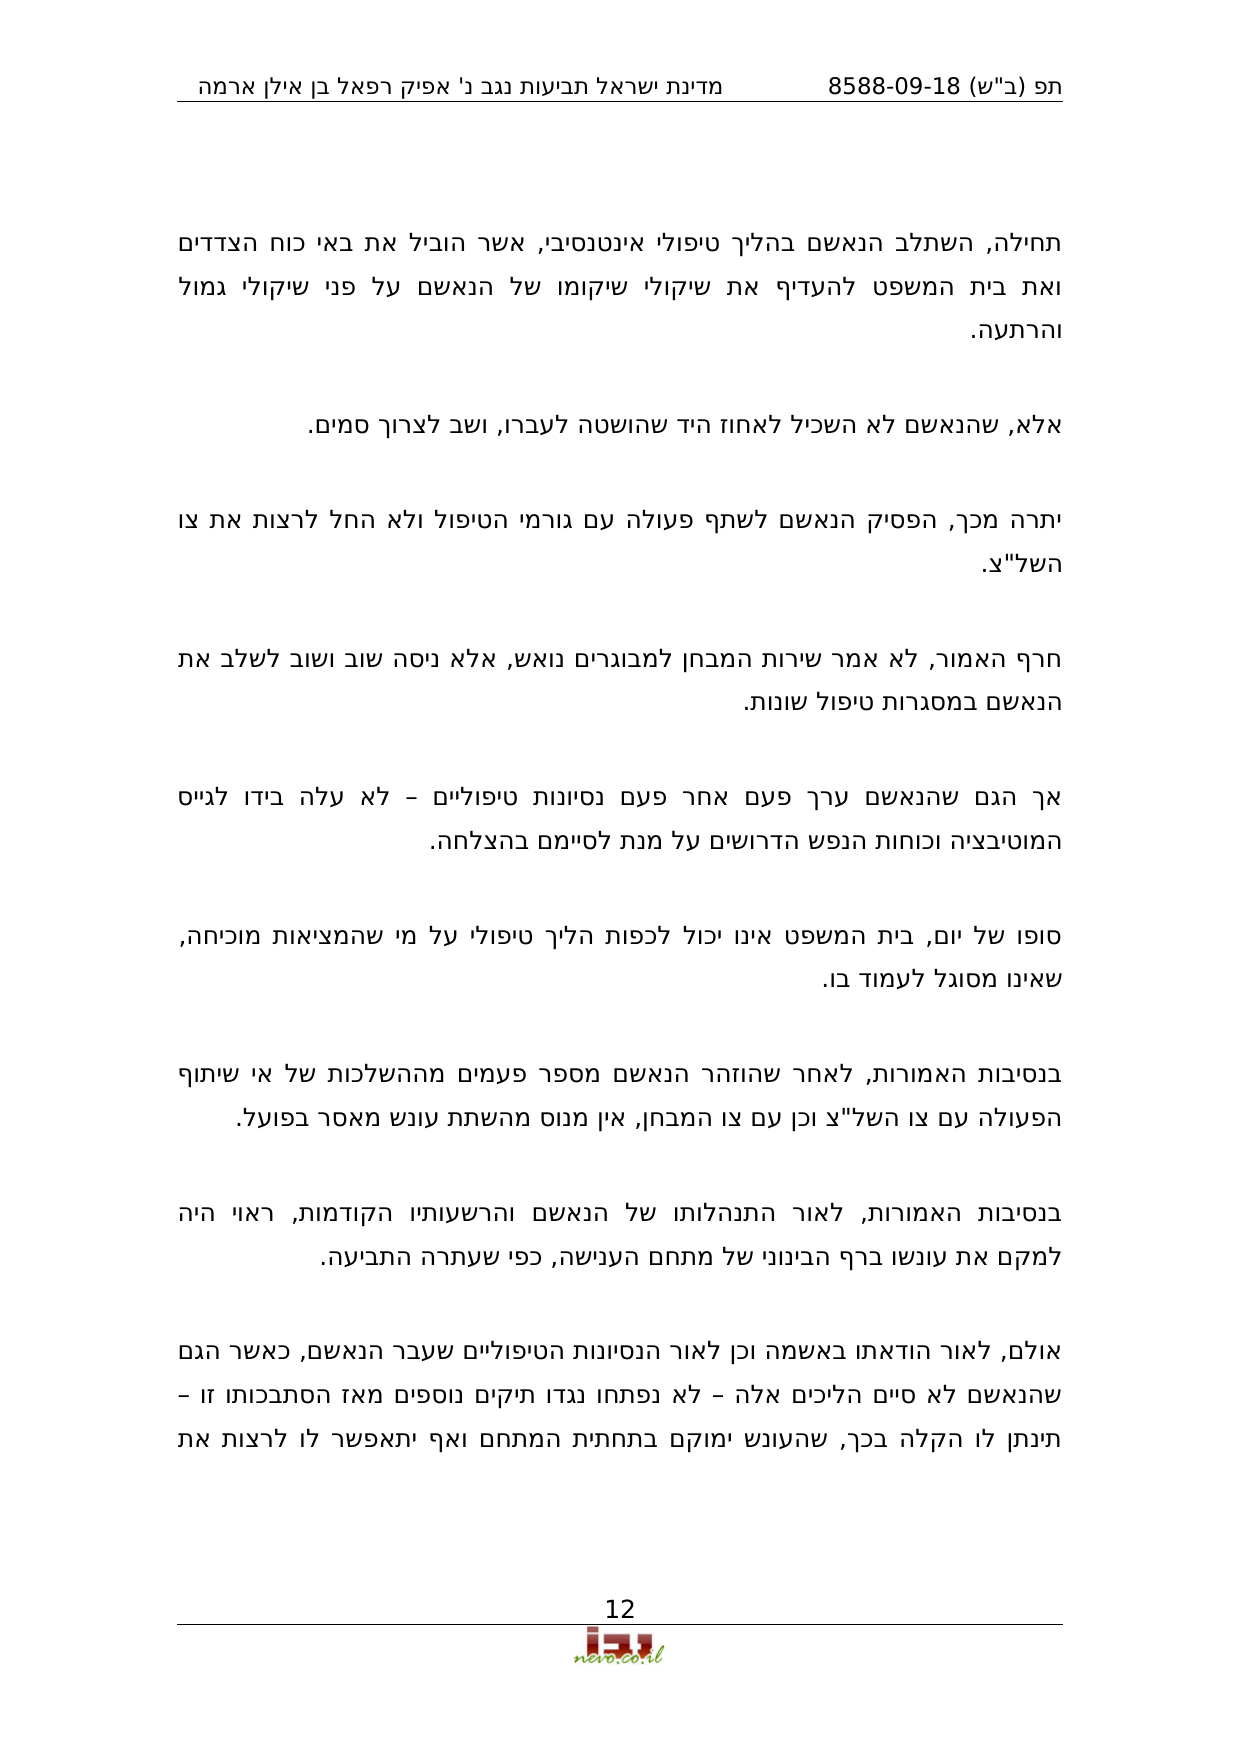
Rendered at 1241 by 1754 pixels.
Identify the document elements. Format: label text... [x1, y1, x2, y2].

text בנסיבות האמורות, לאור התנהלותו של הנאשם והרשעותיו הקודמות, ראוי היה למקם את עונשו ברף הבינוני של מתחם הענישה, כפי שעתרה התביעה. [177, 1198, 1063, 1271]
text אלא, שהנאשם לא השכיל לאחוז היד שהושטה לעברו, ושב לצרוך סמים. [177, 411, 1063, 440]
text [177, 1337, 1063, 1453]
text יתרה מכך, הפסיק הנאשם לשתף פעולה עם גורמי הטיפול ולא החל לרצות את צו השל"צ. [177, 505, 1063, 578]
text חרף האמור, לא אמר שירות המבחן למבוגרים נואש, אלא ניסה שוב ושוב לשלב את הנאשם במסגרות טיפול שונות. [177, 644, 1063, 717]
picture [574, 1626, 666, 1665]
text בנסיבות האמורות, לאחר שהוזהר הנאשם מספר פעמים מההשלכות של אי שיתוף הפעולה עם צו השל"צ וכן עם צו המבחן, אין מנוס מהשתת עונש מאסר בפועל. [177, 1059, 1063, 1132]
text תחילה, השתלב הנאשם בהליך טיפולי אינטנסיבי, אשר הוביל את באי כוח הצדדים ואת בית המשפט להעדיף את שיקולי שיקומו של הנאשם על פני שיקולי גמול והרתעה. [177, 228, 1063, 345]
text סופו של יום, בית המשפט אינו יכול לכפות הליך טיפולי על מי שהמציאות מוכיחה, שאינו מסוגל לעמוד בו. [177, 921, 1063, 994]
text אך הגם שהנאשם ערך פעם אחר פעם נסיונות טיפוליים – לא עלה בידו לגייס המוטיבציה וכוחות הנפש הדרושים על מנת לסיימם בהצלחה. [177, 782, 1063, 855]
